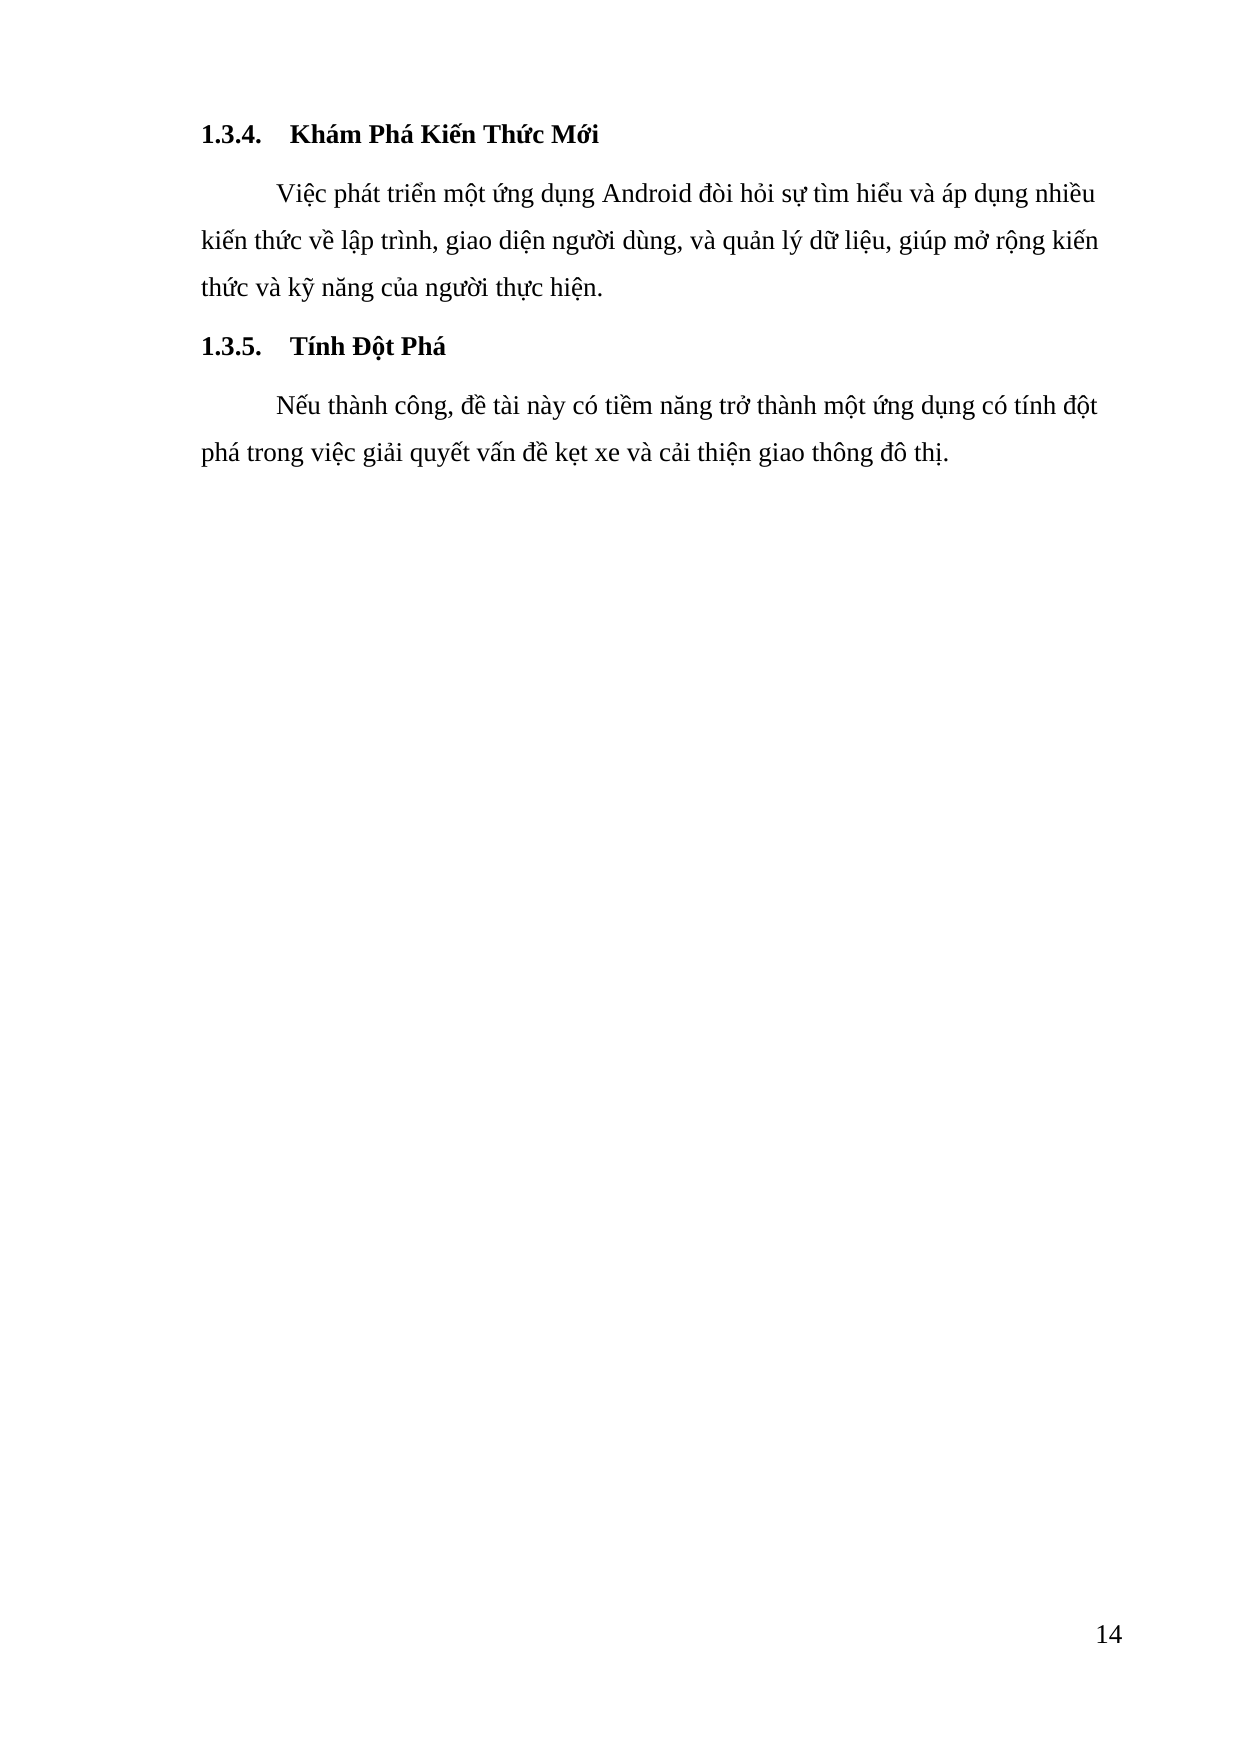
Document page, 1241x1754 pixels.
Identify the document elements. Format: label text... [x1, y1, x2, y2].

text Nếu thành công, đề tài này có tiềm năng trở thành một ứng dụng có tính đột phá trong việc giải quyết vấn đề kẹt xe và cải thiện giao thông đô thị. [201, 389, 1122, 467]
subtitle Tính Đột Phá [201, 330, 1122, 361]
subtitle Khám Phá Kiến Thức Mới [201, 118, 1122, 149]
